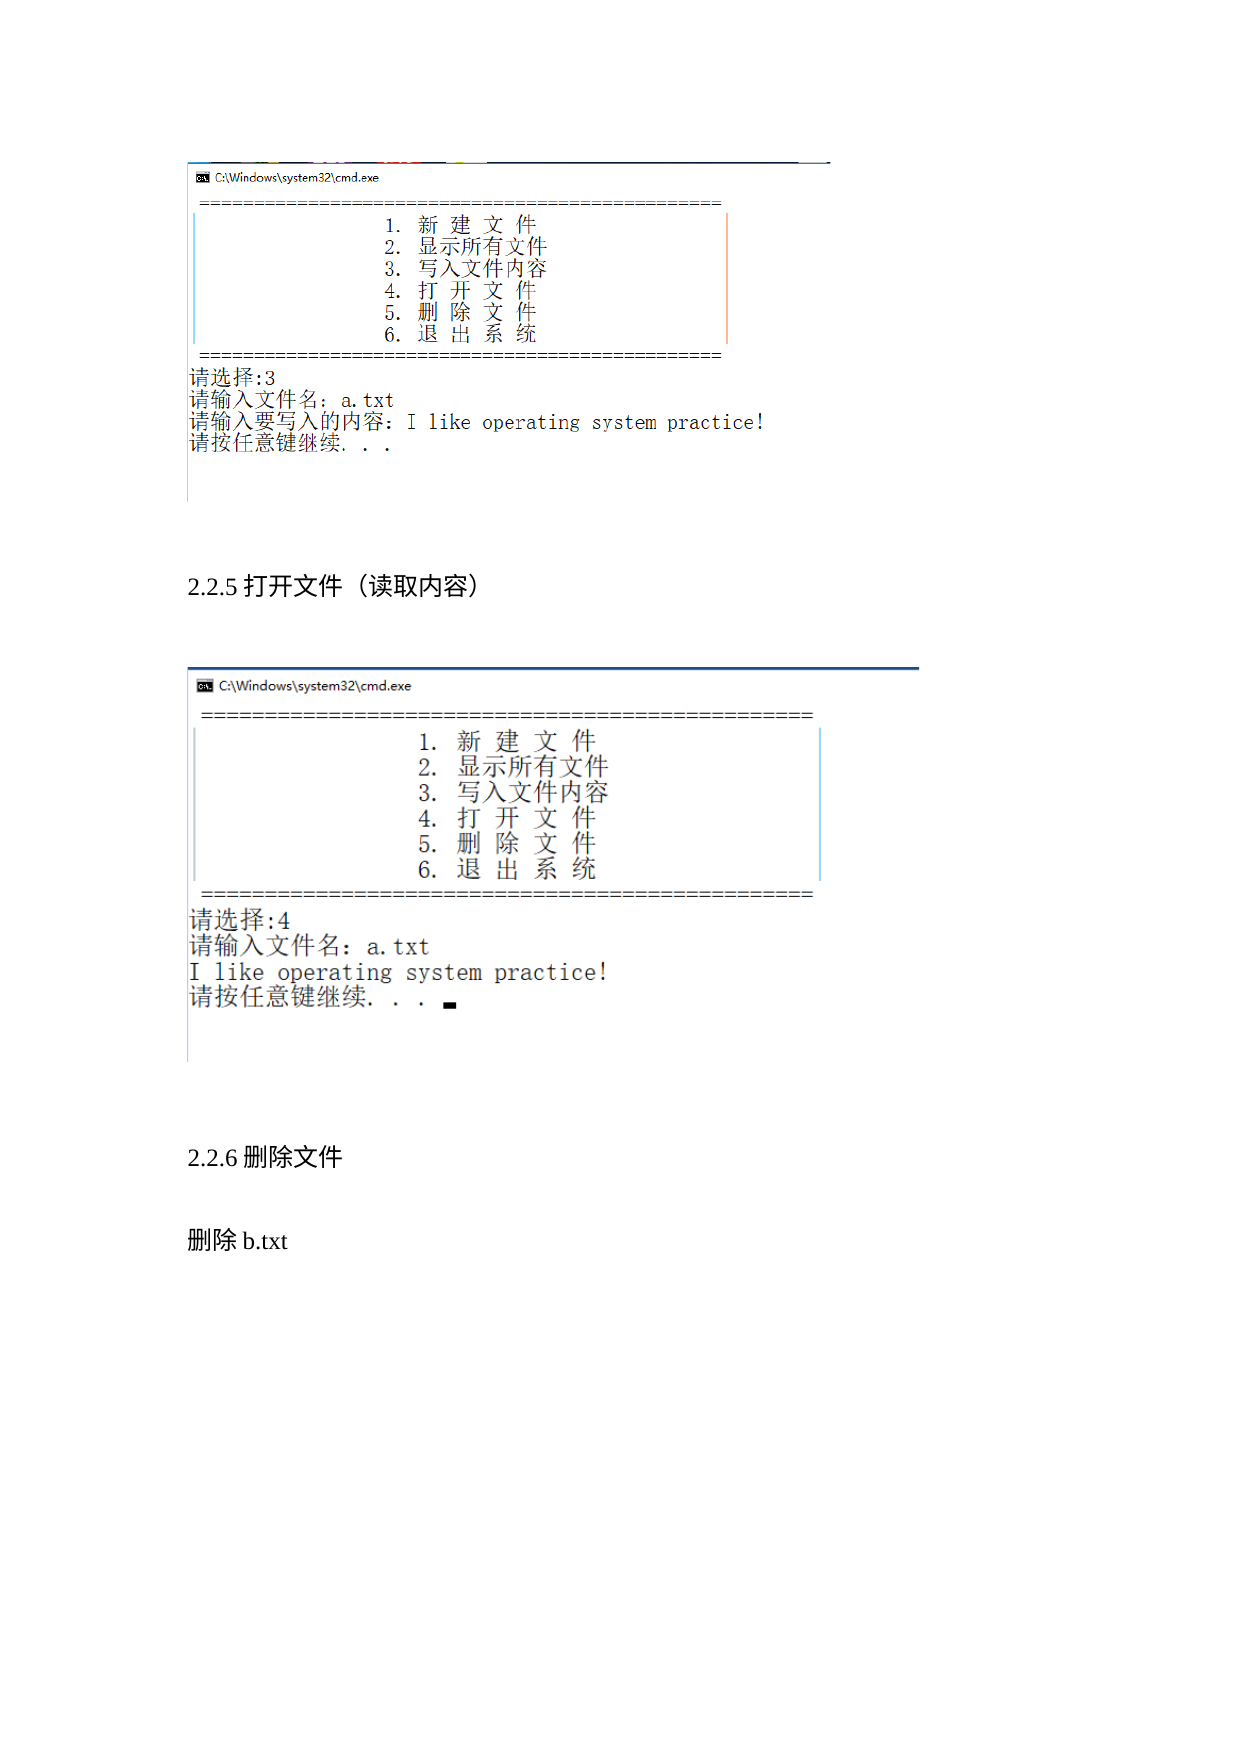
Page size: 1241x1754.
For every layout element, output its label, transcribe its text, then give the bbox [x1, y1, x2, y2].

subtitle 2.2.5 打开文件（读取内容） [187, 552, 1053, 617]
picture [187, 162, 831, 502]
picture [187, 667, 920, 1062]
text 删除b.txt [187, 1206, 1053, 1271]
subtitle 2.2.6 删除文件 [187, 1123, 1053, 1188]
